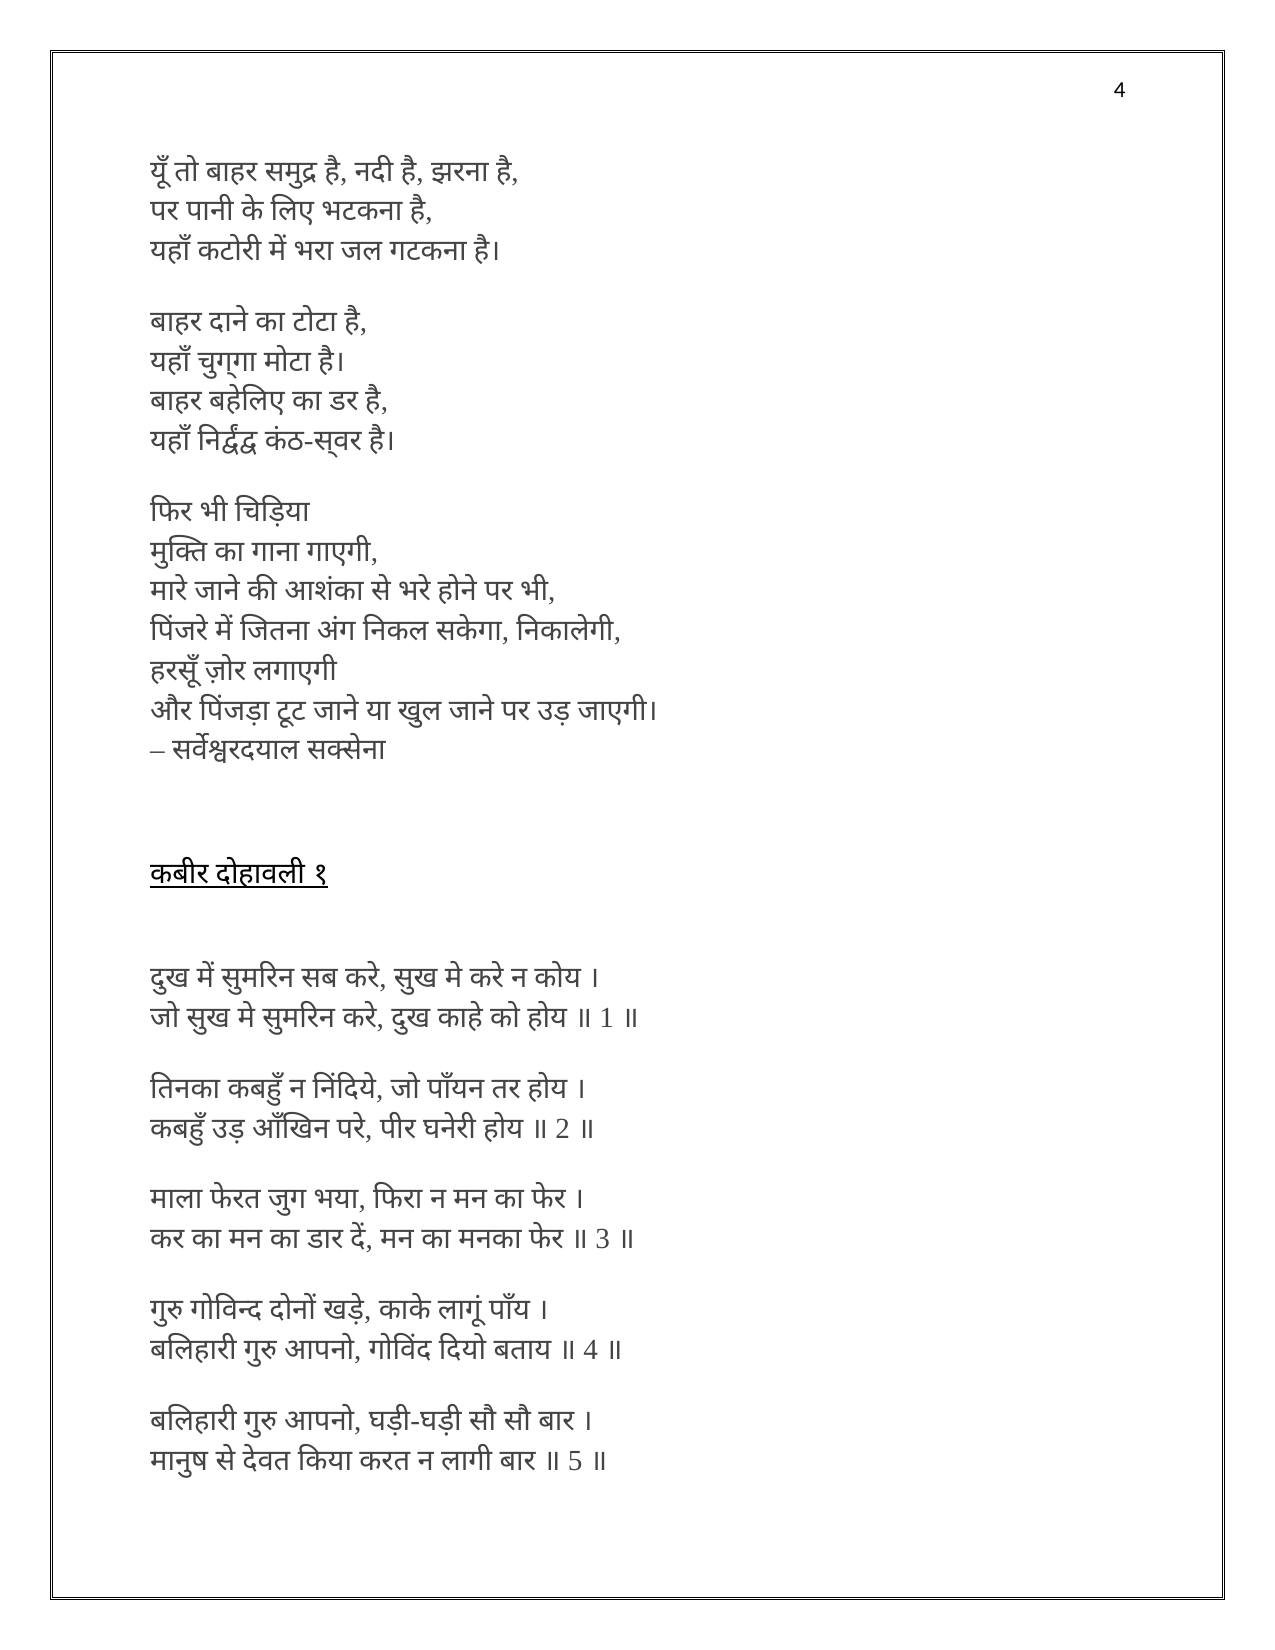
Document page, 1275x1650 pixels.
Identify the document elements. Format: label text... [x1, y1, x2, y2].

text गुरु गोविन्द दोनों खड़े, काके लागूं पाँय । बलिहारी गुरु आपनो, गोविंद दियो बताय ॥ 4 ॥ [150, 1288, 1125, 1368]
subtitle कबीर दोहावली १ [150, 849, 1125, 892]
text यूँ तो बाहर समुद्र है, नदी है, झरना है, पर पानी के लिए भटकना है, यहॉं कटोरी में भरा जल गटकना है। [150, 150, 1125, 269]
text दुख में सुमरिन सब करे, सुख मे करे न कोय । जो सुख मे सुमरिन करे, दुख काहे को होय ॥ 1 ॥ [150, 957, 1125, 1036]
text बलिहारी गुरु आपनो, घड़ी-घड़ी सौ सौ बार । मानुष से देवत किया करत न लागी बार ॥ 5 ॥ [150, 1399, 1125, 1478]
text तिनका कबहुँ न निंदिये, जो पाँयन तर होय । कबहुँ उड़ आँखिन परे, पीर घनेरी होय ॥ 2 ॥ [150, 1067, 1125, 1147]
text फिर भी चिड़िया मुक्ति का गाना गाएगी, मारे जाने की आशंका से भरे होने पर भी, पिंजरे में जितना अंग निकल सकेगा, निकालेगी, हरसूँ ज़ोर लगाएगी और पिंजड़ा टूट जाने या खुल जाने पर उड़ जाएगी। – सर्वेश्वरदयाल सक्सेना [150, 490, 1125, 768]
text माला फेरत जुग भया, फिरा न मन का फेर । कर का मन का डार दें, मन का मनका फेर ॥ 3 ॥ [150, 1178, 1125, 1257]
text बाहर दाने का टोटा है, यहॉं चुग्‍गा मोटा है। बाहर बहेलिए का डर है, यहॉं निर्द्वंद्व कंठ-स्‍वर है। [150, 300, 1125, 459]
